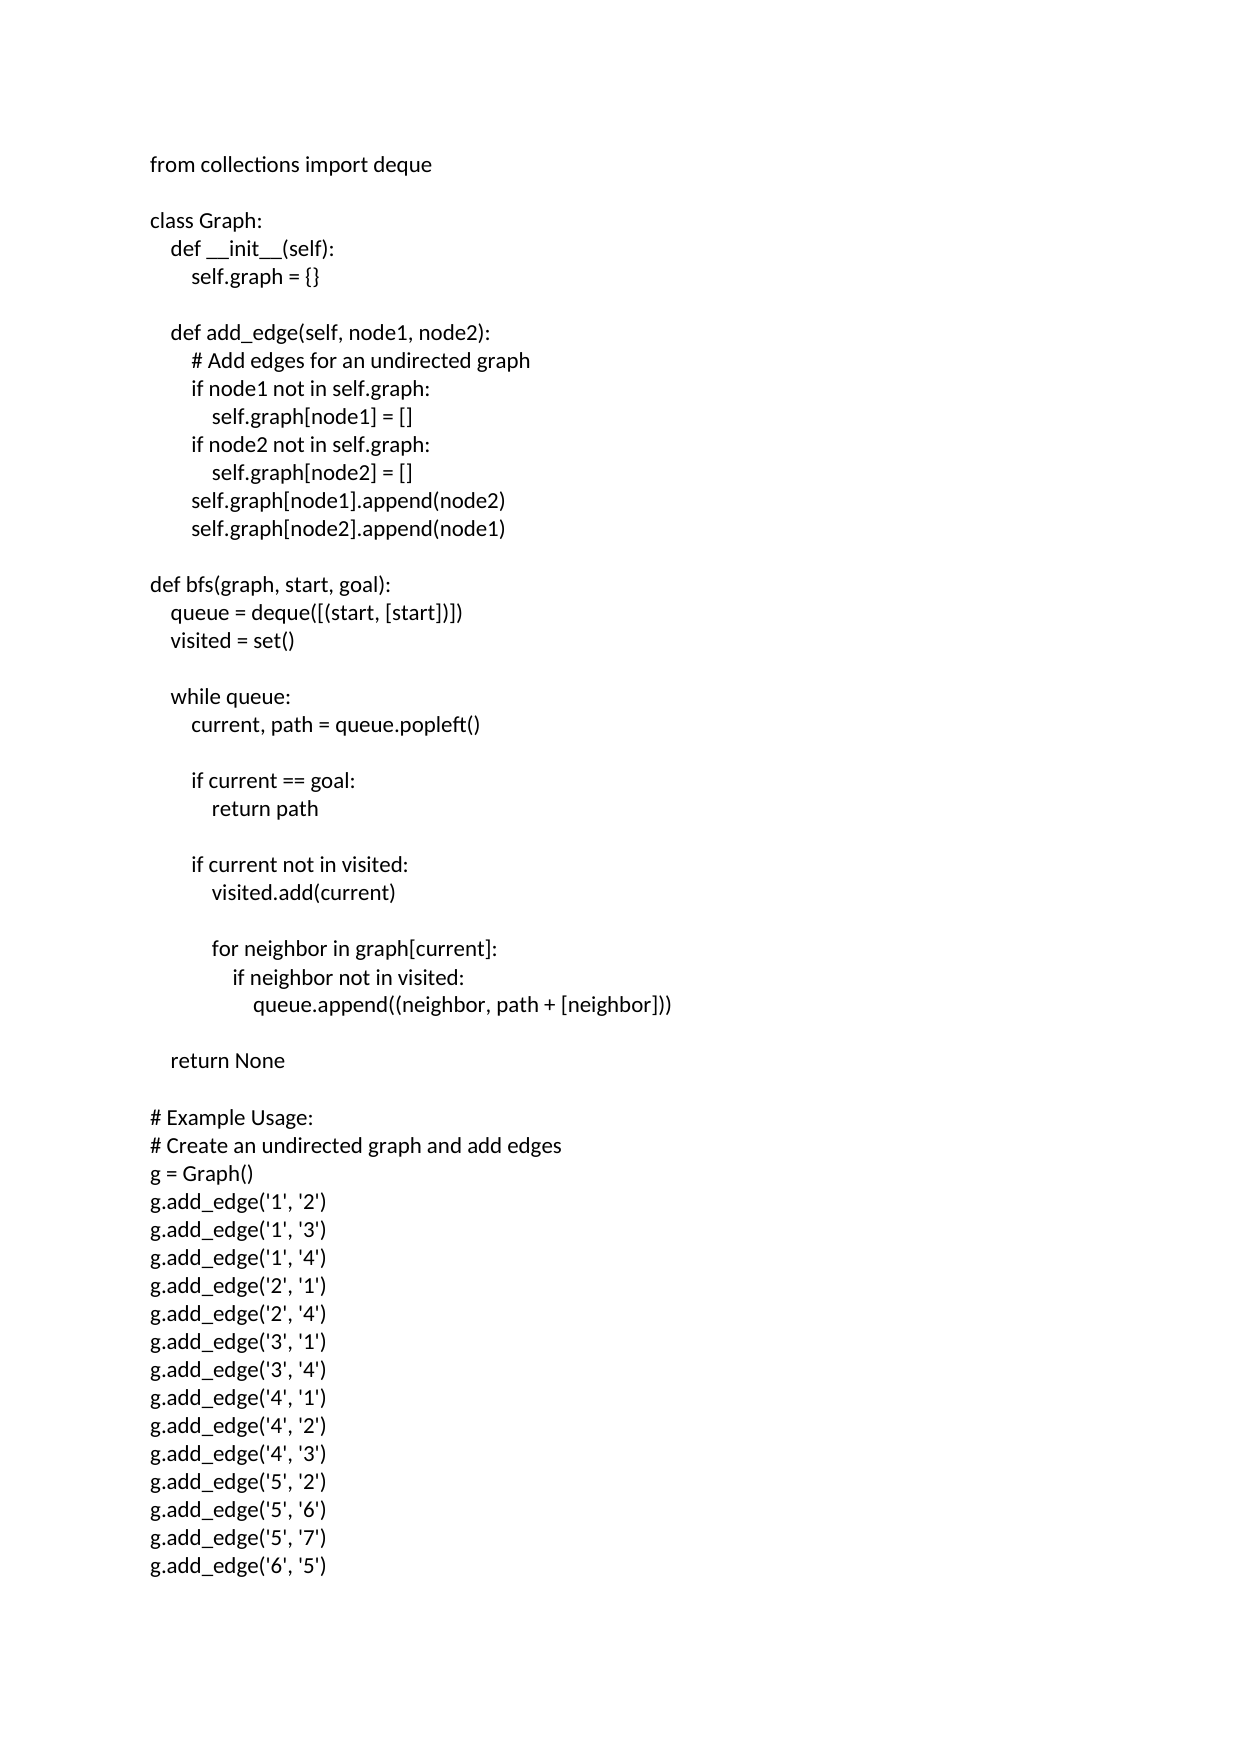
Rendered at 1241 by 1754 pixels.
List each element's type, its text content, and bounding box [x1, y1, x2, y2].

text for neighbor in graph[current]: [150, 934, 1090, 963]
text g.add_edge('4', '2') [150, 1411, 1090, 1439]
text g = Graph() [150, 1159, 1090, 1187]
text return path [150, 794, 1090, 822]
text def __init__(self): [150, 234, 1090, 262]
text g.add_edge('1', '3') [150, 1215, 1090, 1243]
text if neighbor not in visited: [150, 963, 1090, 991]
text self.graph[node2].append(node1) [150, 514, 1090, 542]
text g.add_edge('2', '4') [150, 1299, 1090, 1327]
text g.add_edge('1', '2') [150, 1187, 1090, 1215]
text if node1 not in self.graph: [150, 374, 1090, 402]
text g.add_edge('5', '7') [150, 1523, 1090, 1551]
text def bfs(graph, start, goal): [150, 570, 1090, 598]
text current, path = queue.popleft() [150, 710, 1090, 738]
text while queue: [150, 682, 1090, 710]
text def add_edge(self, node1, node2): [150, 318, 1090, 346]
text from collections import deque [150, 150, 1090, 178]
text g.add_edge('5', '2') [150, 1467, 1090, 1495]
text queue = deque([(start, [start])]) [150, 598, 1090, 626]
text g.add_edge('5', '6') [150, 1495, 1090, 1523]
text self.graph[node2] = [] [150, 458, 1090, 486]
text self.graph = {} [150, 262, 1090, 290]
text queue.append((neighbor, path + [neighbor])) [150, 991, 1090, 1019]
text # Create an undirected graph and add edges [150, 1131, 1090, 1159]
text g.add_edge('3', '4') [150, 1355, 1090, 1383]
text if node2 not in self.graph: [150, 430, 1090, 458]
text # Example Usage: [150, 1103, 1090, 1131]
text if current not in visited: [150, 851, 1090, 878]
text g.add_edge('2', '1') [150, 1271, 1090, 1299]
text g.add_edge('1', '4') [150, 1243, 1090, 1271]
text visited = set() [150, 626, 1090, 654]
text g.add_edge('4', '1') [150, 1383, 1090, 1411]
text g.add_edge('6', '5') [150, 1551, 1090, 1579]
text class Graph: [150, 206, 1090, 234]
text self.graph[node1] = [] [150, 402, 1090, 430]
text visited.add(current) [150, 878, 1090, 907]
text return None [150, 1047, 1090, 1075]
text # Add edges for an undirected graph [150, 346, 1090, 374]
text g.add_edge('3', '1') [150, 1327, 1090, 1355]
text self.graph[node1].append(node2) [150, 486, 1090, 514]
text g.add_edge('4', '3') [150, 1439, 1090, 1467]
text if current == goal: [150, 766, 1090, 794]
